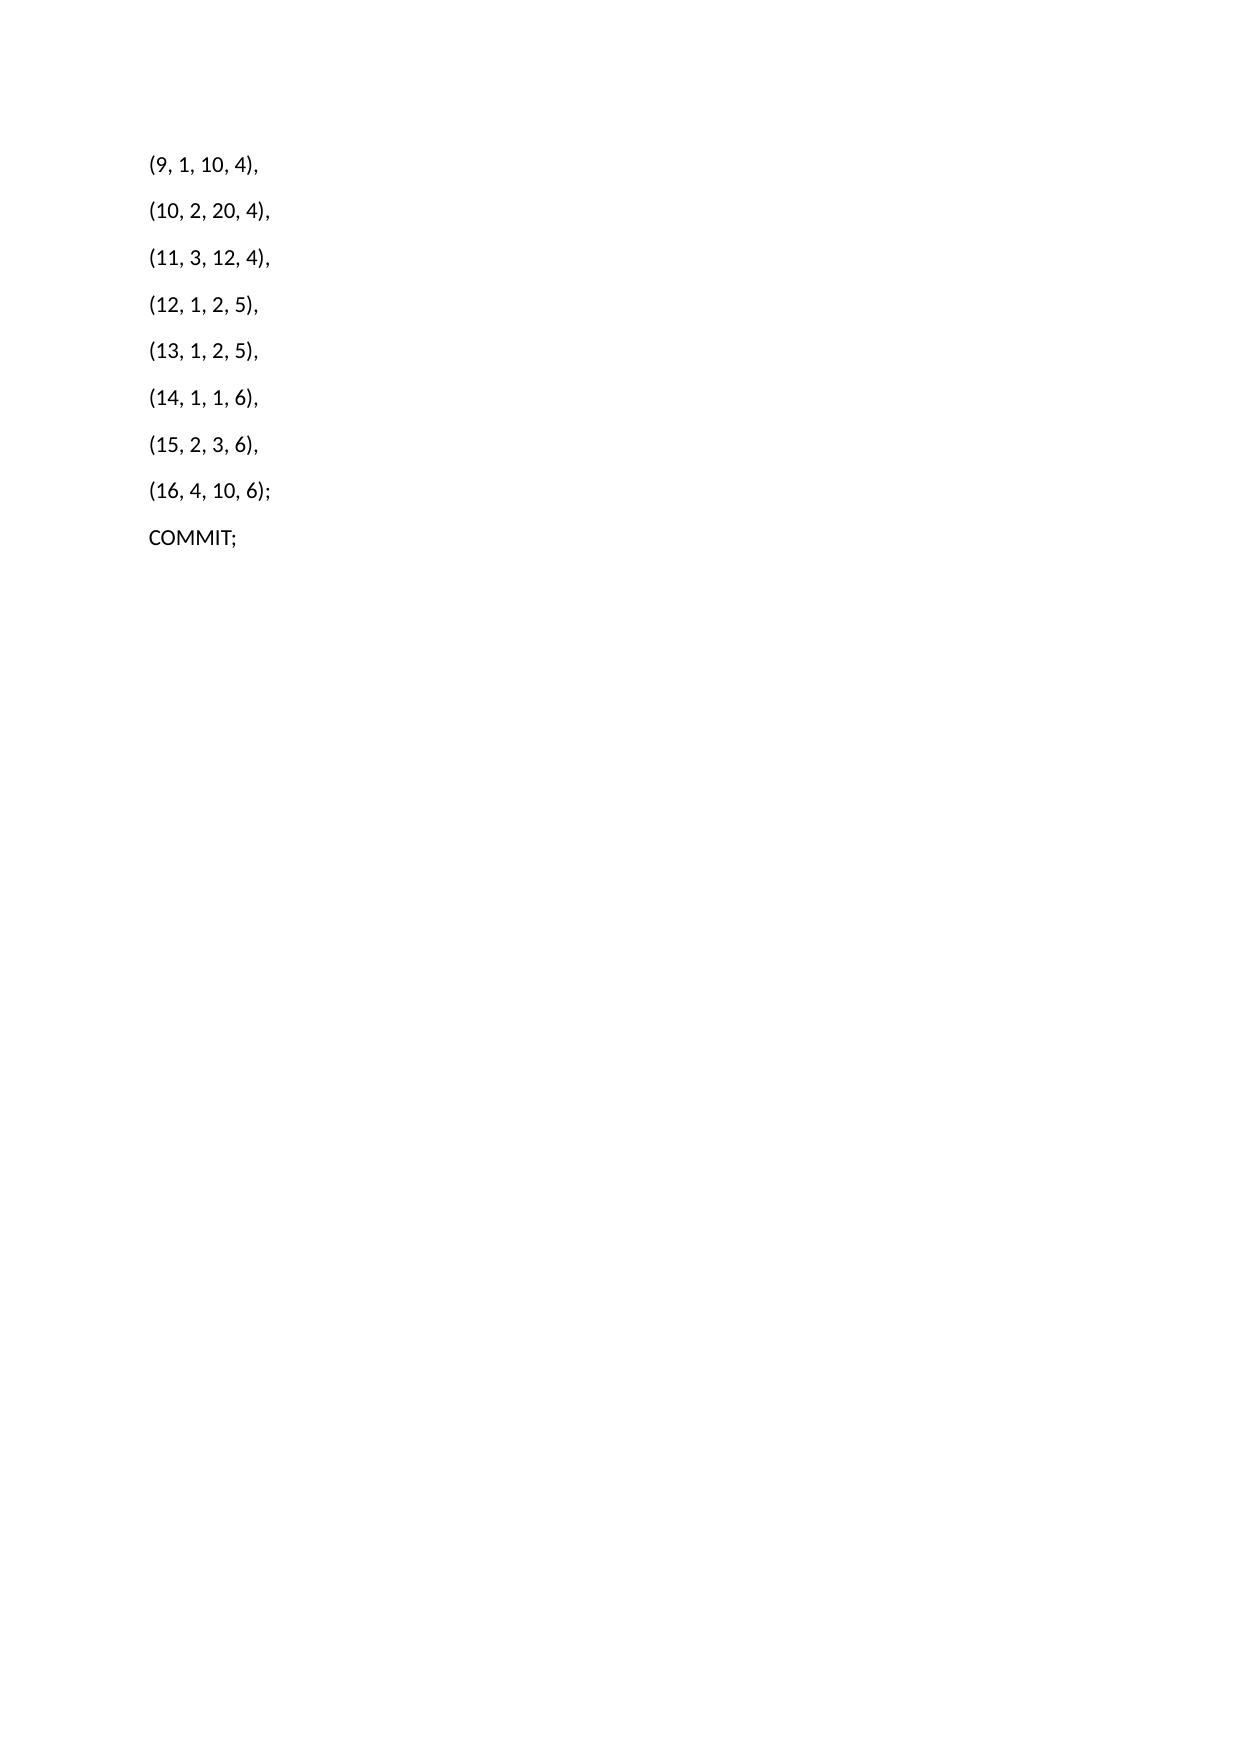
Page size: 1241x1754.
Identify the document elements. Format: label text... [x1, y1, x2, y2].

text (13, 1, 2, 5), [148, 337, 1182, 365]
text (12, 1, 2, 5), [148, 290, 1182, 318]
text (14, 1, 1, 6), [148, 383, 1182, 411]
text (10, 2, 20, 4), [148, 197, 1182, 225]
text (15, 2, 3, 6), [148, 430, 1182, 458]
text COMMIT; [148, 523, 1182, 551]
text (11, 3, 12, 4), [148, 243, 1182, 271]
text (16, 4, 10, 6); [148, 477, 1182, 505]
text (9, 1, 10, 4), [148, 150, 1182, 178]
